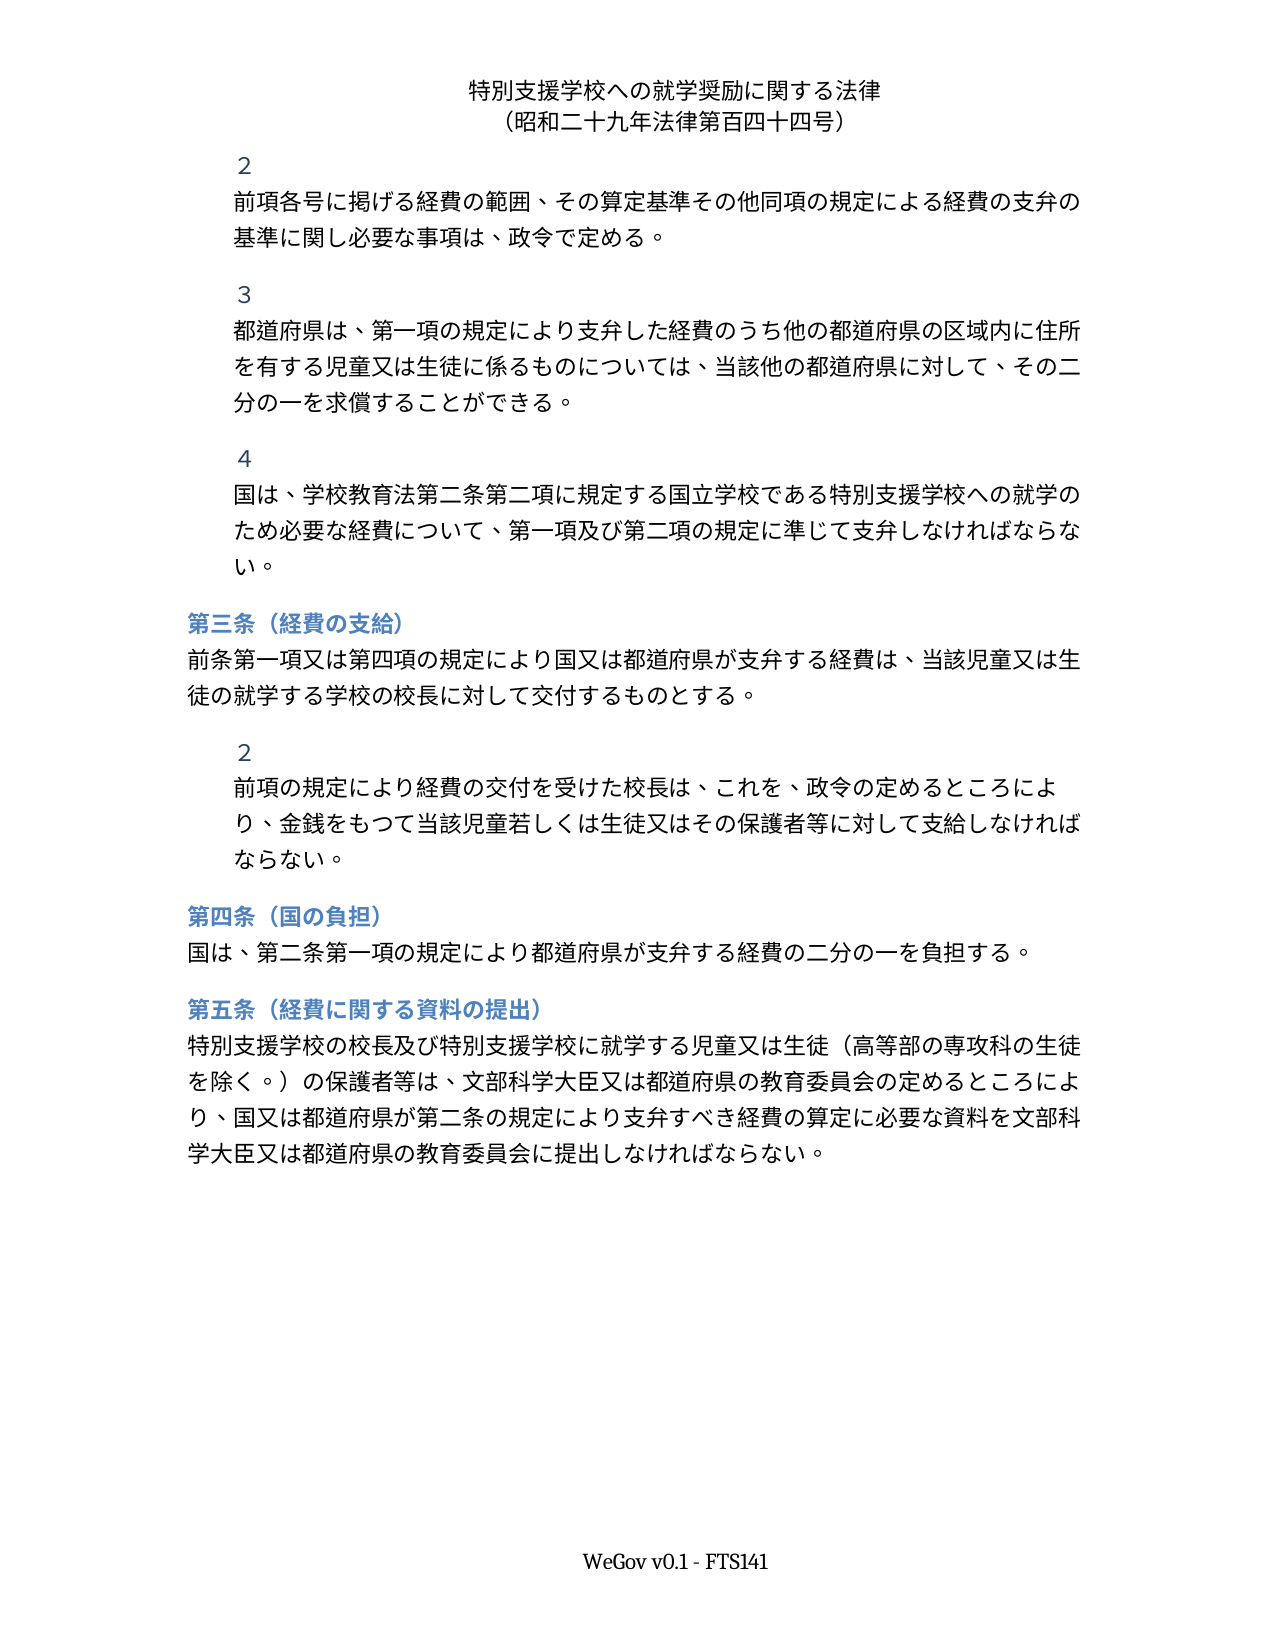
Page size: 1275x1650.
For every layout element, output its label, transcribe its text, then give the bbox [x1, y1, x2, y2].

subtitle ２ [233, 736, 1087, 768]
text 特別支援学校の校長及び特別支援学校に就学する児童又は生徒（高等部の専攻科の生徒を除く。）の保護者等は、文部科学大臣又は都道府県の教育委員会の定めるところにより、国又は都道府県が第二条の規定により支弁すべき経費の算定に必要な資料を文部科学大臣又は都道府県の教育委員会に提出しなければならない。 [187, 1030, 1087, 1169]
text 都道府県は、第一項の規定により支弁した経費のうち他の都道府県の区域内に住所を有する児童又は生徒に係るものについては、当該他の都道府県に対して、その二分の一を求償することができる。 [233, 314, 1087, 418]
text 前項各号に掲げる経費の範囲、その算定基準その他同項の規定による経費の支弁の基準に関し必要な事項は、政令で定める。 [233, 186, 1087, 253]
text 国は、第二条第一項の規定により都道府県が支弁する経費の二分の一を負担する。 [187, 937, 1087, 968]
text 国は、学校教育法第二条第二項に規定する国立学校である特別支援学校への就学のため必要な経費について、第一項及び第二項の規定に準じて支弁しなければならない。 [233, 479, 1087, 582]
subtitle 第三条（経費の支給） [187, 608, 1087, 639]
text 前項の規定により経費の交付を受けた校長は、これを、政令の定めるところにより、金銭をもつて当該児童若しくは生徒又はその保護者等に対して支給しなければならない。 [233, 772, 1087, 876]
subtitle ２ [233, 150, 1087, 181]
subtitle ４ [233, 443, 1087, 474]
subtitle 第五条（経費に関する資料の提出） [187, 994, 1087, 1025]
subtitle 第四条（国の負担） [187, 901, 1087, 932]
subtitle ３ [233, 279, 1087, 310]
text 前条第一項又は第四項の規定により国又は都道府県が支弁する経費は、当該児童又は生徒の就学する学校の校長に対して交付するものとする。 [187, 644, 1087, 711]
